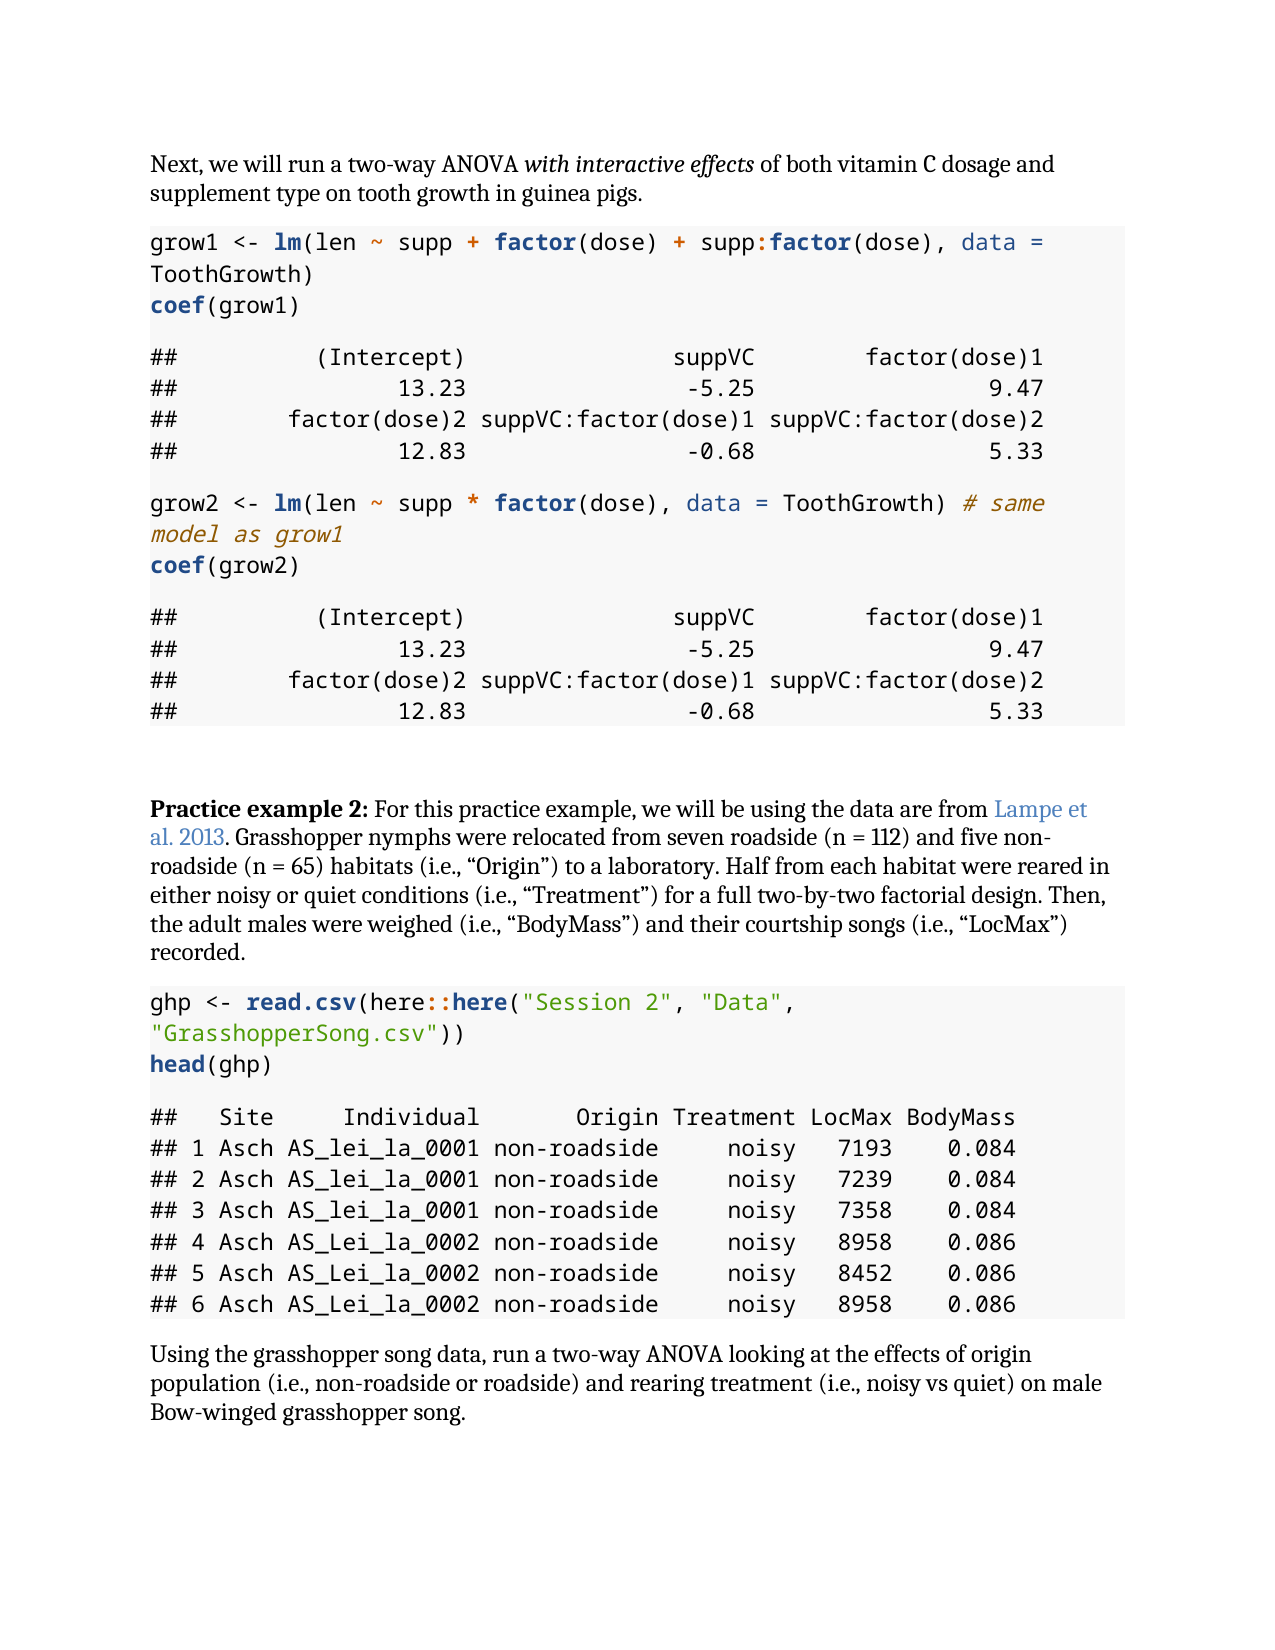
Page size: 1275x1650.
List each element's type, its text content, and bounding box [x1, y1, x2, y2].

text Practice example 2: For this practice example, we will be using the data are from Lampe et al. 2013. Grasshopper nymphs were relocated from seven roadside (n = 112) and five non-roadside (n = 65) habitats (i.e., “Origin”) to a laboratory. Half from each habitat were reared in either noisy or quiet conditions (i.e., “Treatment”) for a full two-by-two factorial design. Then, the adult males were weighed (i.e., “BodyMass”) and their courtship songs (i.e., “LocMax”) recorded. [150, 794, 1125, 967]
text grow1 <- lm(len ~ supp + factor(dose) + supp:factor(dose), data = ToothGrowth) coef(grow1) [150, 226, 1125, 320]
text ghp <- read.csv(here::here("Session 2", "Data", "GrasshopperSong.csv")) head(ghp) [274, 986, 1125, 1079]
text Next, we will run a two-way ANOVA with interactive effects of both vitamin C dosage and supplement type on tooth growth in guinea pigs. [150, 150, 1125, 207]
text Using the grasshopper song data, run a two-way ANOVA looking at the effects of origin population (i.e., non-roadside or roadside) and rearing treatment (i.e., noisy vs quiet) on male Bow-winged grasshopper song. [150, 1340, 1125, 1426]
text ## (Intercept) suppVC factor(dose)1 ## 13.23 -5.25 9.47 ## factor(dose)2 suppVC:factor(dose)1 suppVC:factor(dose)2 ## 12.83 -0.68 5.33 [150, 601, 1125, 726]
text ## (Intercept) suppVC factor(dose)1 ## 13.23 -5.25 9.47 ## factor(dose)2 suppVC:factor(dose)1 suppVC:factor(dose)2 ## 12.83 -0.68 5.33 [150, 341, 1125, 466]
text grow2 <- lm(len ~ supp * factor(dose), data = ToothGrowth) # same model as grow1 coef(grow2) [301, 487, 1125, 580]
text ## Site Individual Origin Treatment LocMax BodyMass ## 1 Asch AS_lei_la_0001 non-roadside noisy 7193 0.084 ## 2 Asch AS_lei_la_0001 non-roadside noisy 7239 0.084 ## 3 Asch AS_lei_la_0001 non-roadside noisy 7358 0.084 ## 4 Asch AS_Lei_la_0002 non-roadside noisy 8958 0.086 ## 5 Asch AS_Lei_la_0002 non-roadside noisy 8452 0.086 ## 6 Asch AS_Lei_la_0002 non-roadside noisy 8958 0.086 [150, 1100, 1125, 1319]
